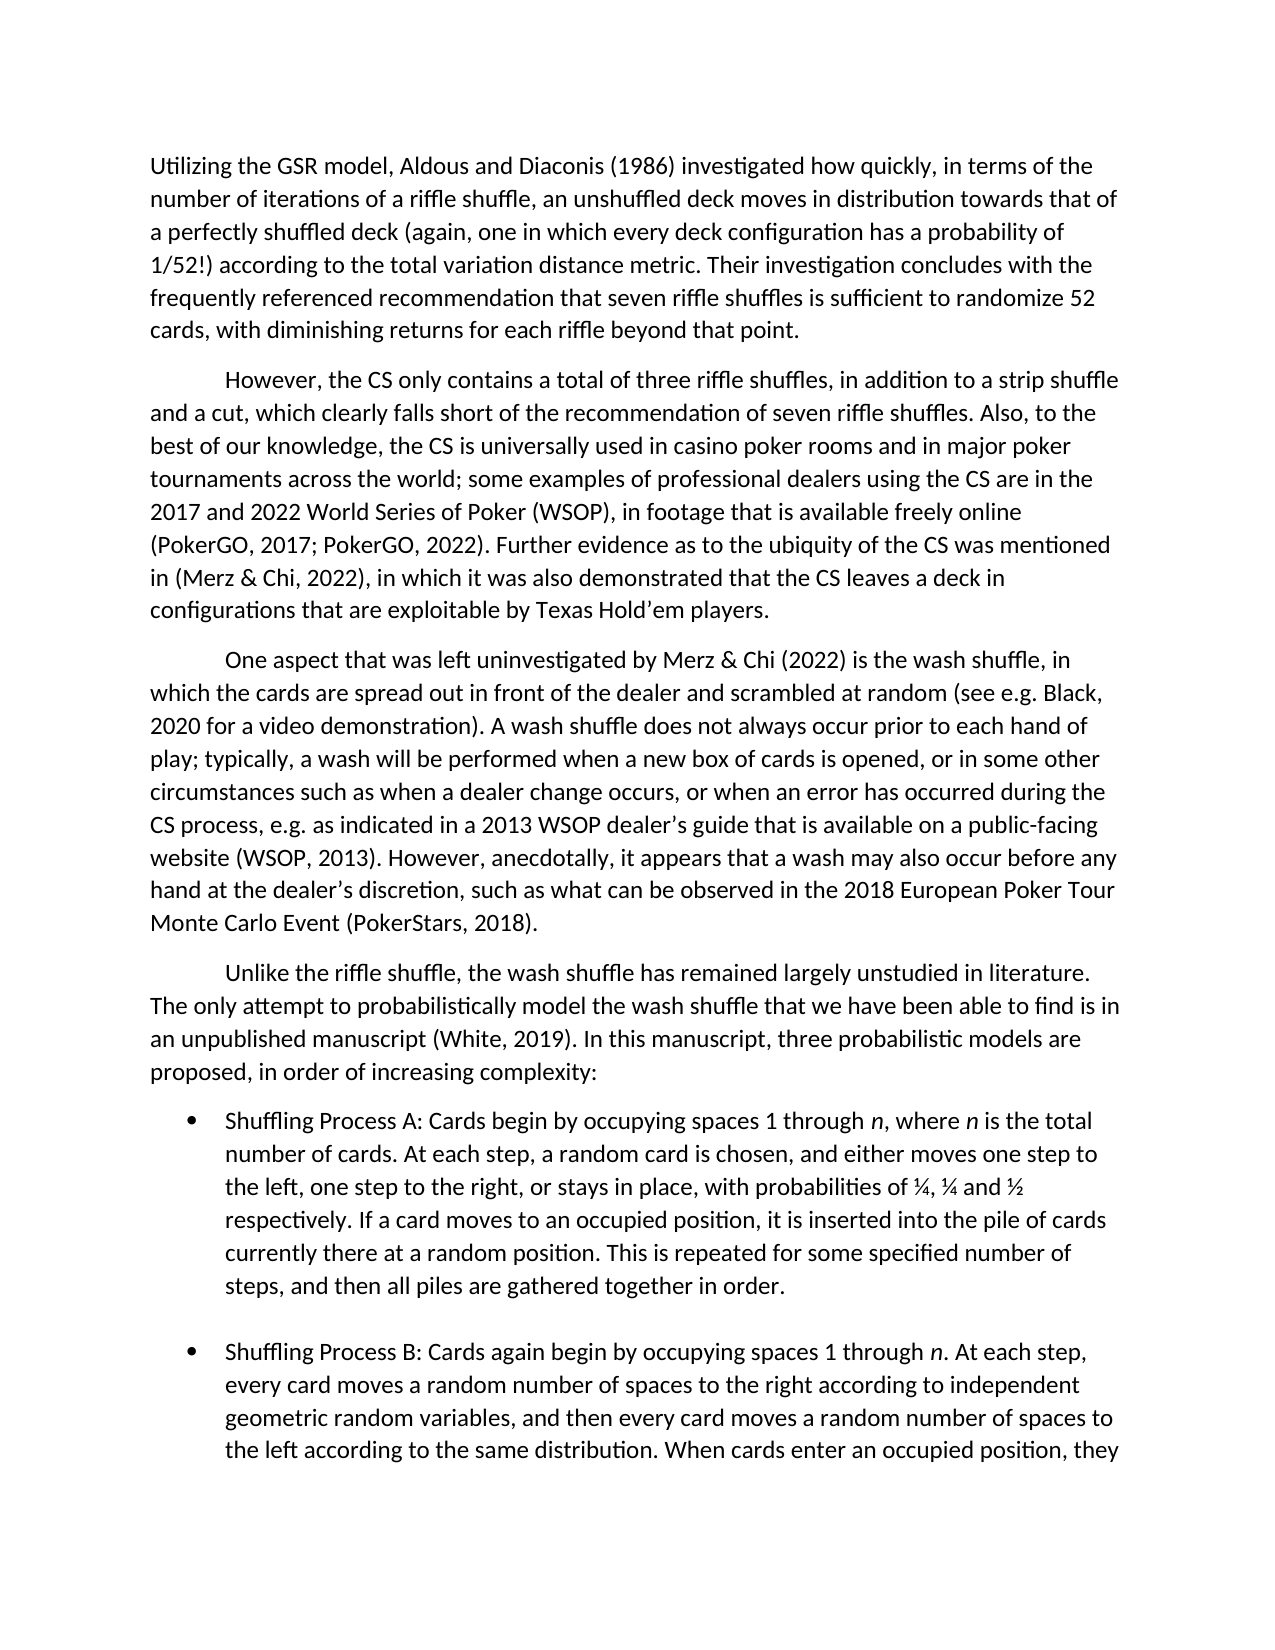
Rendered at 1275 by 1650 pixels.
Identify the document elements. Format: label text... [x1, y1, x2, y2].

text One aspect that was left uninvestigated by Merz & Chi (2022) is the wash shuffle, in which the cards are spread out in front of the dealer and scrambled at random (see e.g. Black, 2020 for a video demonstration). A wash shuffle does not always occur prior to each hand of play; typically, a wash will be performed when a new box of cards is opened, or in some other circumstances such as when a dealer change occurs, or when an error has occurred during the CS process, e.g. as indicated in a 2013 WSOP dealer’s guide that is available on a public-facing website (WSOP, 2013). However, anecdotally, it appears that a wash may also occur before any hand at the dealer’s discretion, such as what can be observed in the 2018 European Poker Tour Monte Carlo Event (PokerStars, 2018). [150, 644, 1125, 938]
text Unlike the riffle shuffle, the wash shuffle has remained largely unstudied in literature. The only attempt to probabilistically model the wash shuffle that we have been able to find is in an unpublished manuscript (White, 2019). In this manuscript, three probabilistic models are proposed, in order of increasing complexity: [150, 957, 1125, 1086]
list Shuffling Process A: Cards begin by occupying spaces 1 through n, where n is the total number of cards. At each step, a random card is chosen, and either moves one step to the left, one step to the right, or stays in place, with probabilities of ¼, ¼ and ½ respectively. If a card moves to an occupied position, it is inserted into the pile of cards currently there at a random position. This is repeated for some specified number of steps, and then all piles are gathered together in order. [187, 1105, 1125, 1301]
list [187, 1336, 1125, 1465]
